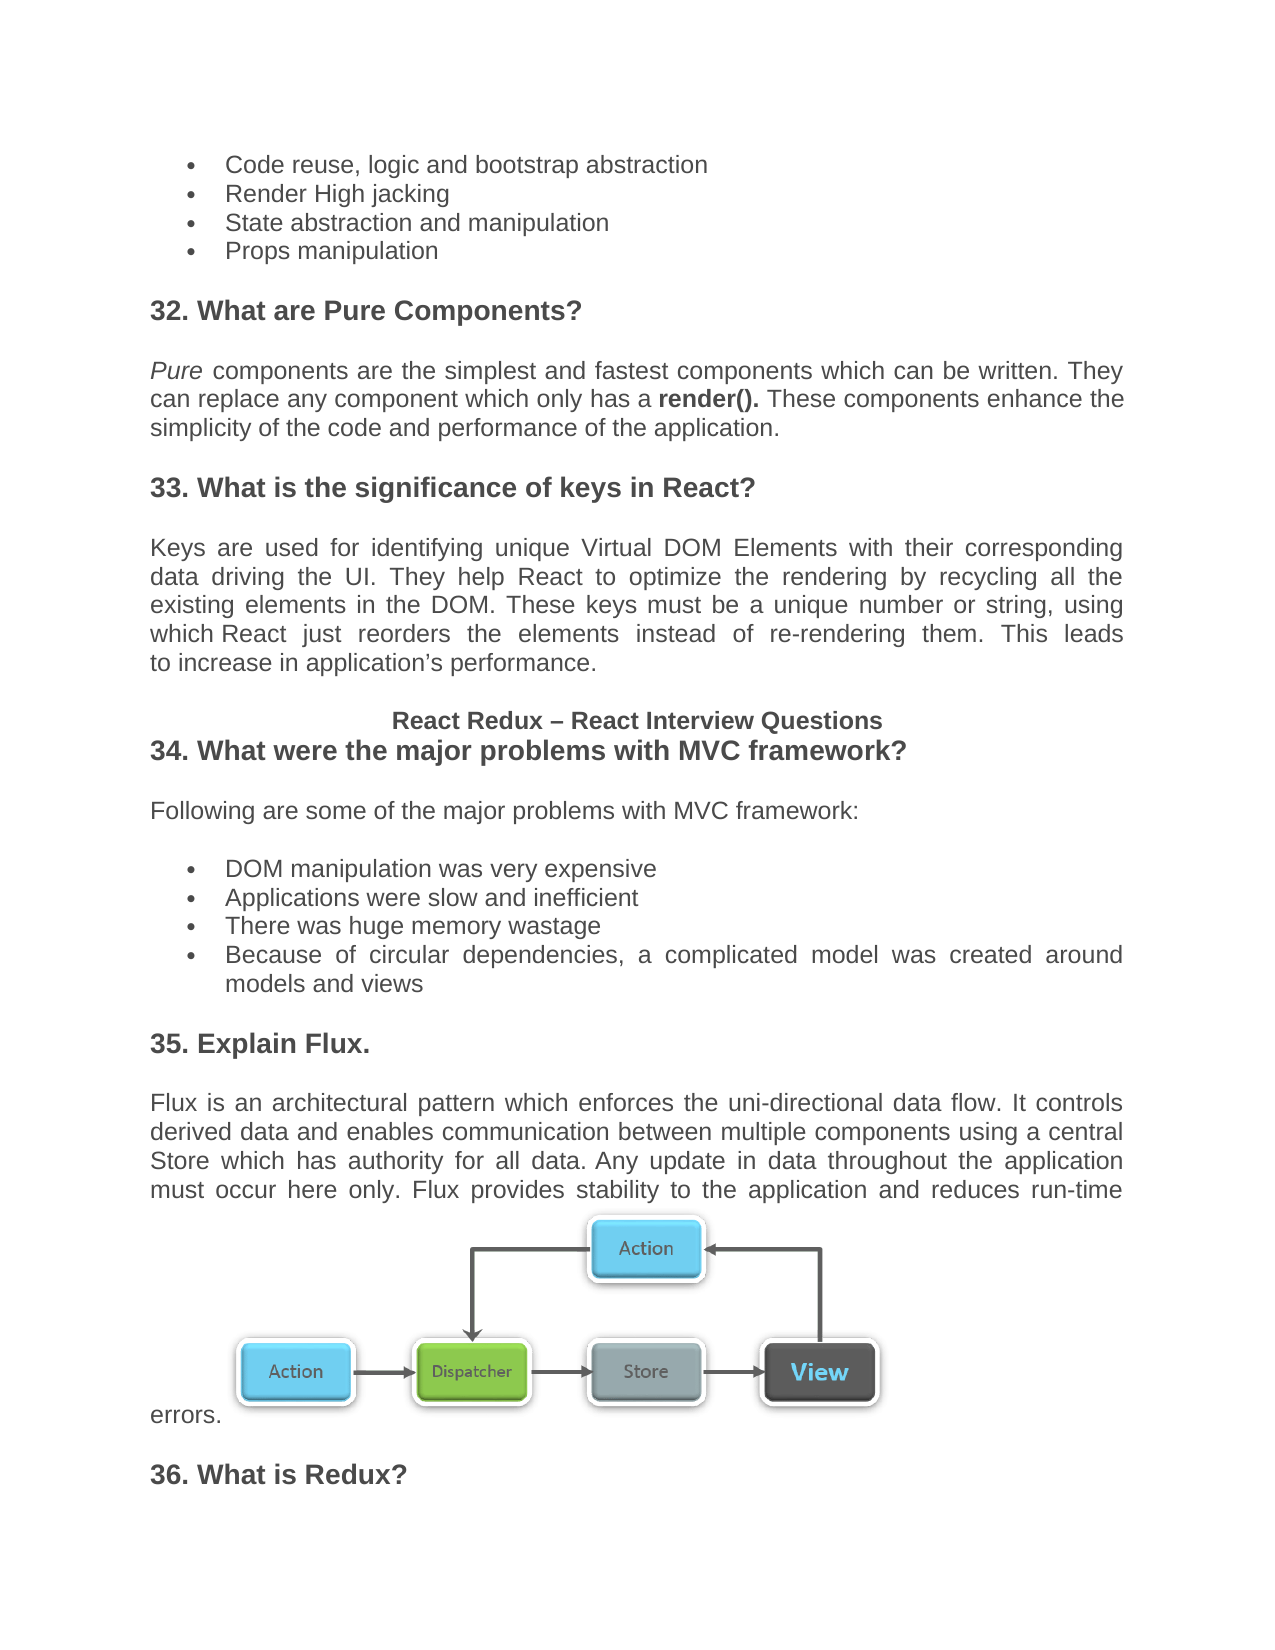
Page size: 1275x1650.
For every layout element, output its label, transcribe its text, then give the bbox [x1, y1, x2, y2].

picture [222, 1203, 893, 1424]
list State abstraction and manipulation [187, 207, 1125, 236]
text Keys are used for identifying unique Virtual DOM Elements with their corresponding data driving the UI. They help React to optimize the rendering by recycling all the existing elements in the DOM. These keys must be a unique number or string, using which React just reorders the elements instead of re-rendering them. This leads to increase in application’s performance. [150, 533, 1125, 676]
text 33. What is the significance of keys in React? [150, 471, 1125, 503]
text 34. What were the major problems with MVC framework? [150, 734, 1125, 767]
text Pure components are the simplest and fastest components which can be written. They can replace any component which only has a render(). These components enhance the simplicity of the code and performance of the application. [150, 356, 1125, 442]
list Props manipulation [187, 236, 1125, 265]
text Following are some of the major problems with MVC framework: [150, 796, 1125, 825]
text 32. What are Pure Components? [150, 294, 1125, 327]
list Applications were slow and inefficient [187, 883, 1125, 911]
list Render High jacking [187, 179, 1125, 207]
list Code reuse, logic and bootstrap abstraction [187, 150, 1125, 179]
text React Redux – React Interview Questions [150, 706, 1125, 734]
text 35. Explain Flux. [150, 1027, 1125, 1059]
text 36. What is Redux? [150, 1458, 1125, 1491]
list There was huge memory wastage [187, 911, 1125, 940]
list DOM manipulation was very expensive [187, 854, 1125, 883]
list Because of circular dependencies, a complicated model was created around models and views [187, 940, 1125, 998]
